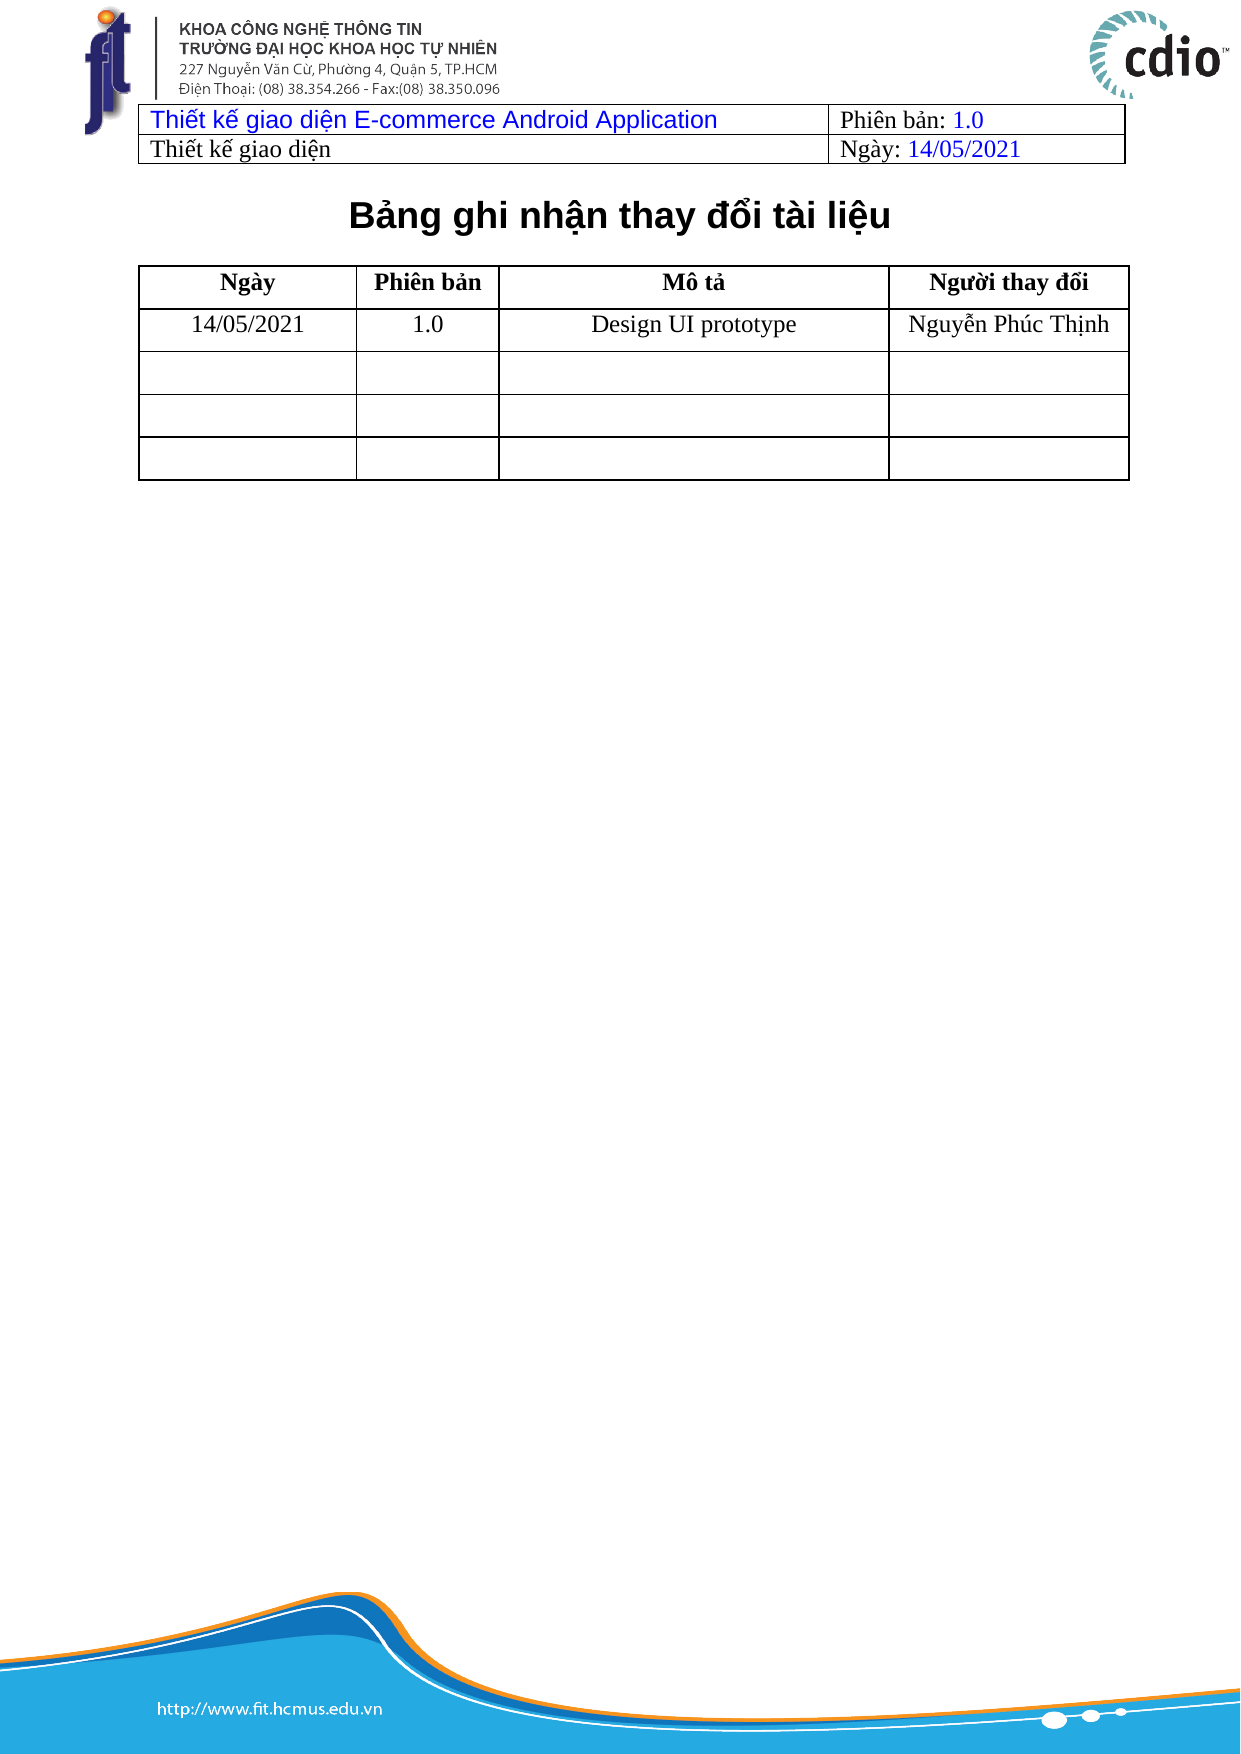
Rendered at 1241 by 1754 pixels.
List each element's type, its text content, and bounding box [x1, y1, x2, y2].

table_cell [890, 395, 1128, 436]
table_cell [890, 352, 1128, 393]
picture [0, 1592, 1241, 1754]
table_header Người thay đổi [890, 267, 1128, 308]
table_cell [140, 352, 356, 393]
table_header Ngày [140, 267, 356, 308]
picture [829, 105, 1124, 134]
table_cell [357, 352, 498, 393]
table_cell [140, 438, 356, 479]
table_cell [500, 395, 888, 436]
picture [829, 135, 1124, 159]
table_cell [357, 438, 498, 479]
picture [139, 105, 828, 134]
picture [139, 135, 828, 159]
table_cell Design UI prototype [500, 310, 888, 351]
table_cell 1.0 [357, 310, 498, 351]
table_cell [500, 352, 888, 393]
table_header Mô tả [500, 267, 888, 308]
table_cell [357, 395, 498, 436]
table_cell Nguyễn Phúc Thịnh [890, 310, 1128, 351]
table_header Phiên bản [357, 267, 498, 308]
table_cell [890, 438, 1128, 479]
picture [61, 0, 1241, 159]
table_cell [500, 438, 888, 479]
text Bảng ghi nhận thay đổi tài liệu [150, 193, 1090, 236]
table_cell [140, 395, 356, 436]
table_cell 14/05/2021 [140, 310, 356, 351]
